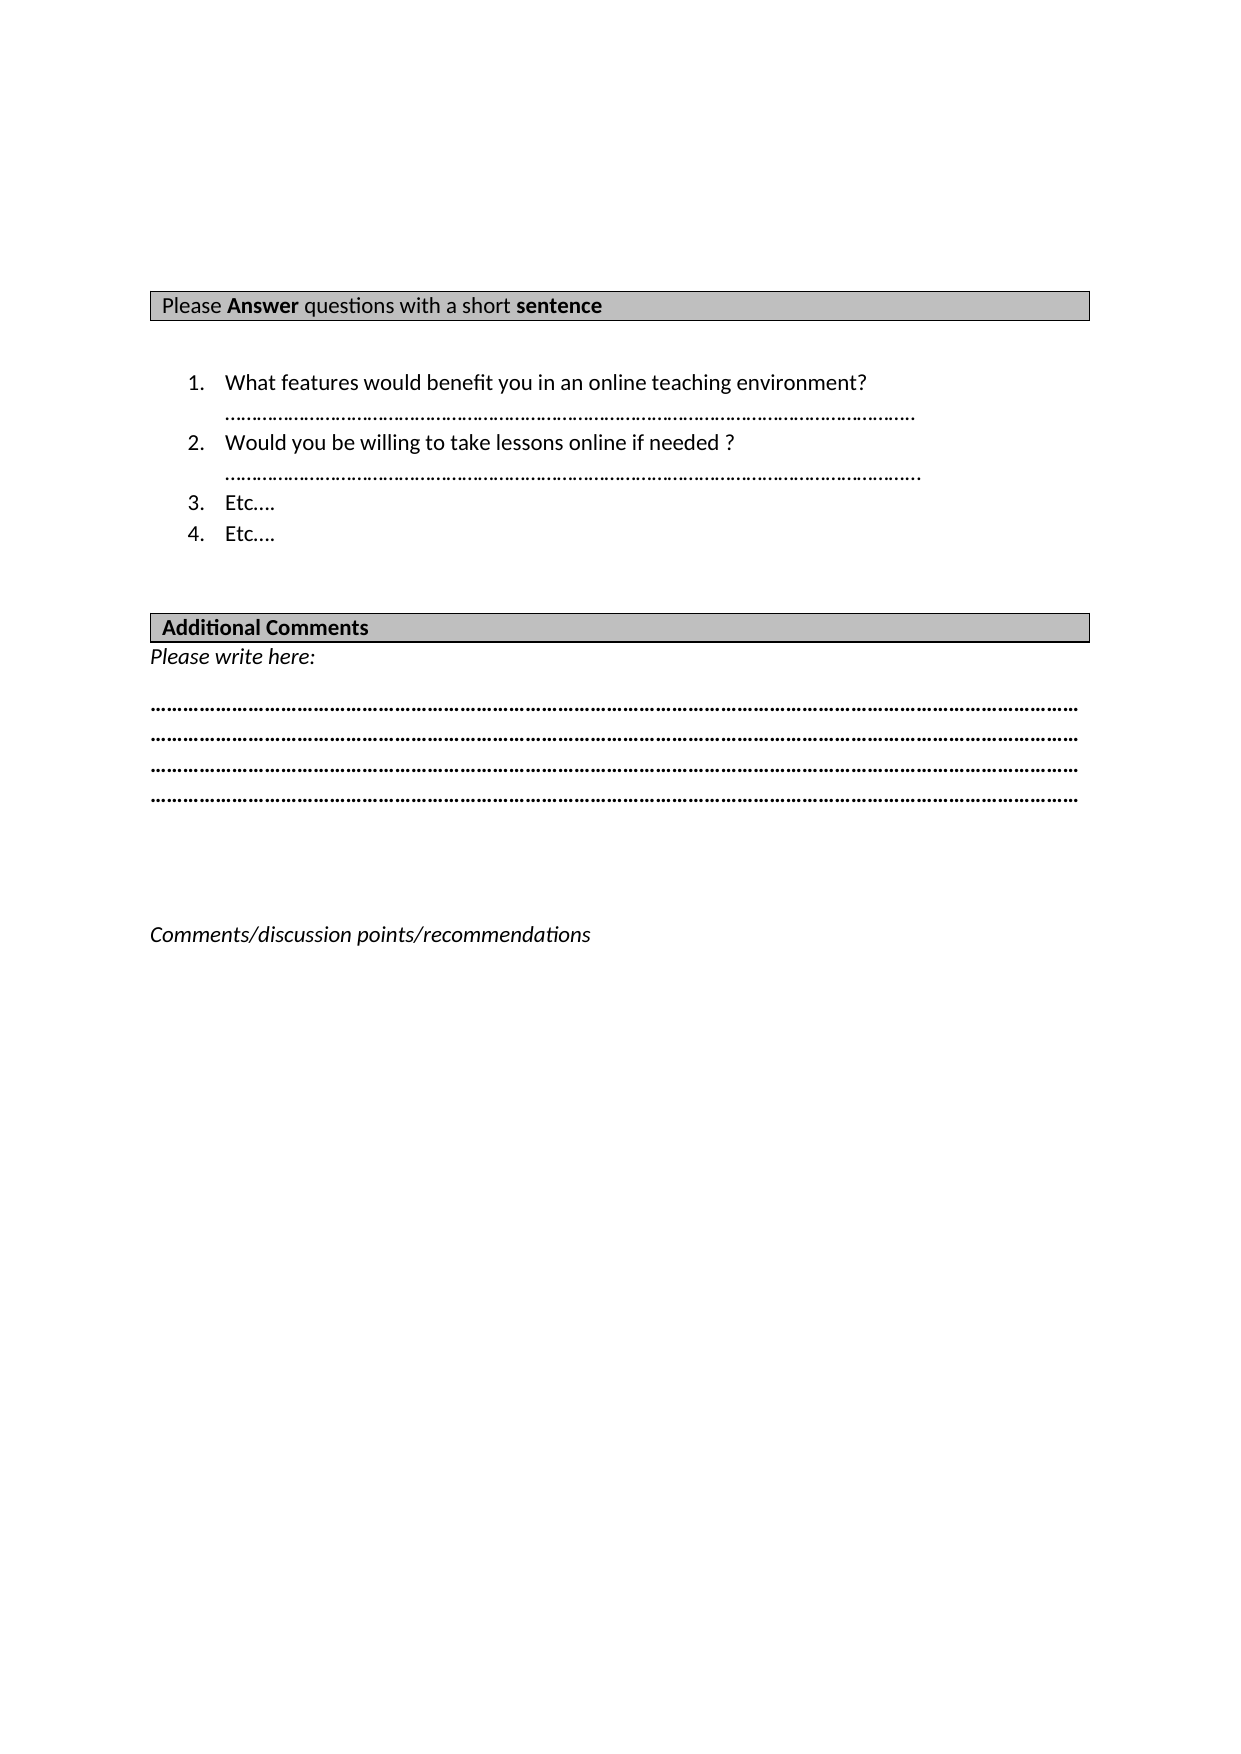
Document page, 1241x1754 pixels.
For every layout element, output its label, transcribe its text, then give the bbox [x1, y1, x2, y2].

list What features would benefit you in an online teaching environment? [187, 368, 1090, 396]
list …………………………………………………………………………………………………………………... [225, 458, 1090, 486]
text ……………………………………………………………………………………………………………………………………………………………………………………………………………………………………………………………………………………………………………………………………………………………………………………………………………………………………………………………………………………………………………………………………………………………………………………………………………………………… [150, 689, 1090, 808]
table_header Please Answer questions with a short sentence [151, 292, 1089, 320]
list ………………………………………………………………………………………………………………….. [225, 398, 1090, 426]
list Etc…. [187, 519, 1090, 547]
text Comments/discussion points/recommendations [150, 921, 1090, 949]
text Please write here: [150, 643, 1090, 671]
table_header Additional Comments [151, 614, 1089, 641]
list Would you be willing to take lessons online if needed ? [187, 428, 1090, 456]
list Etc…. [187, 488, 1090, 516]
